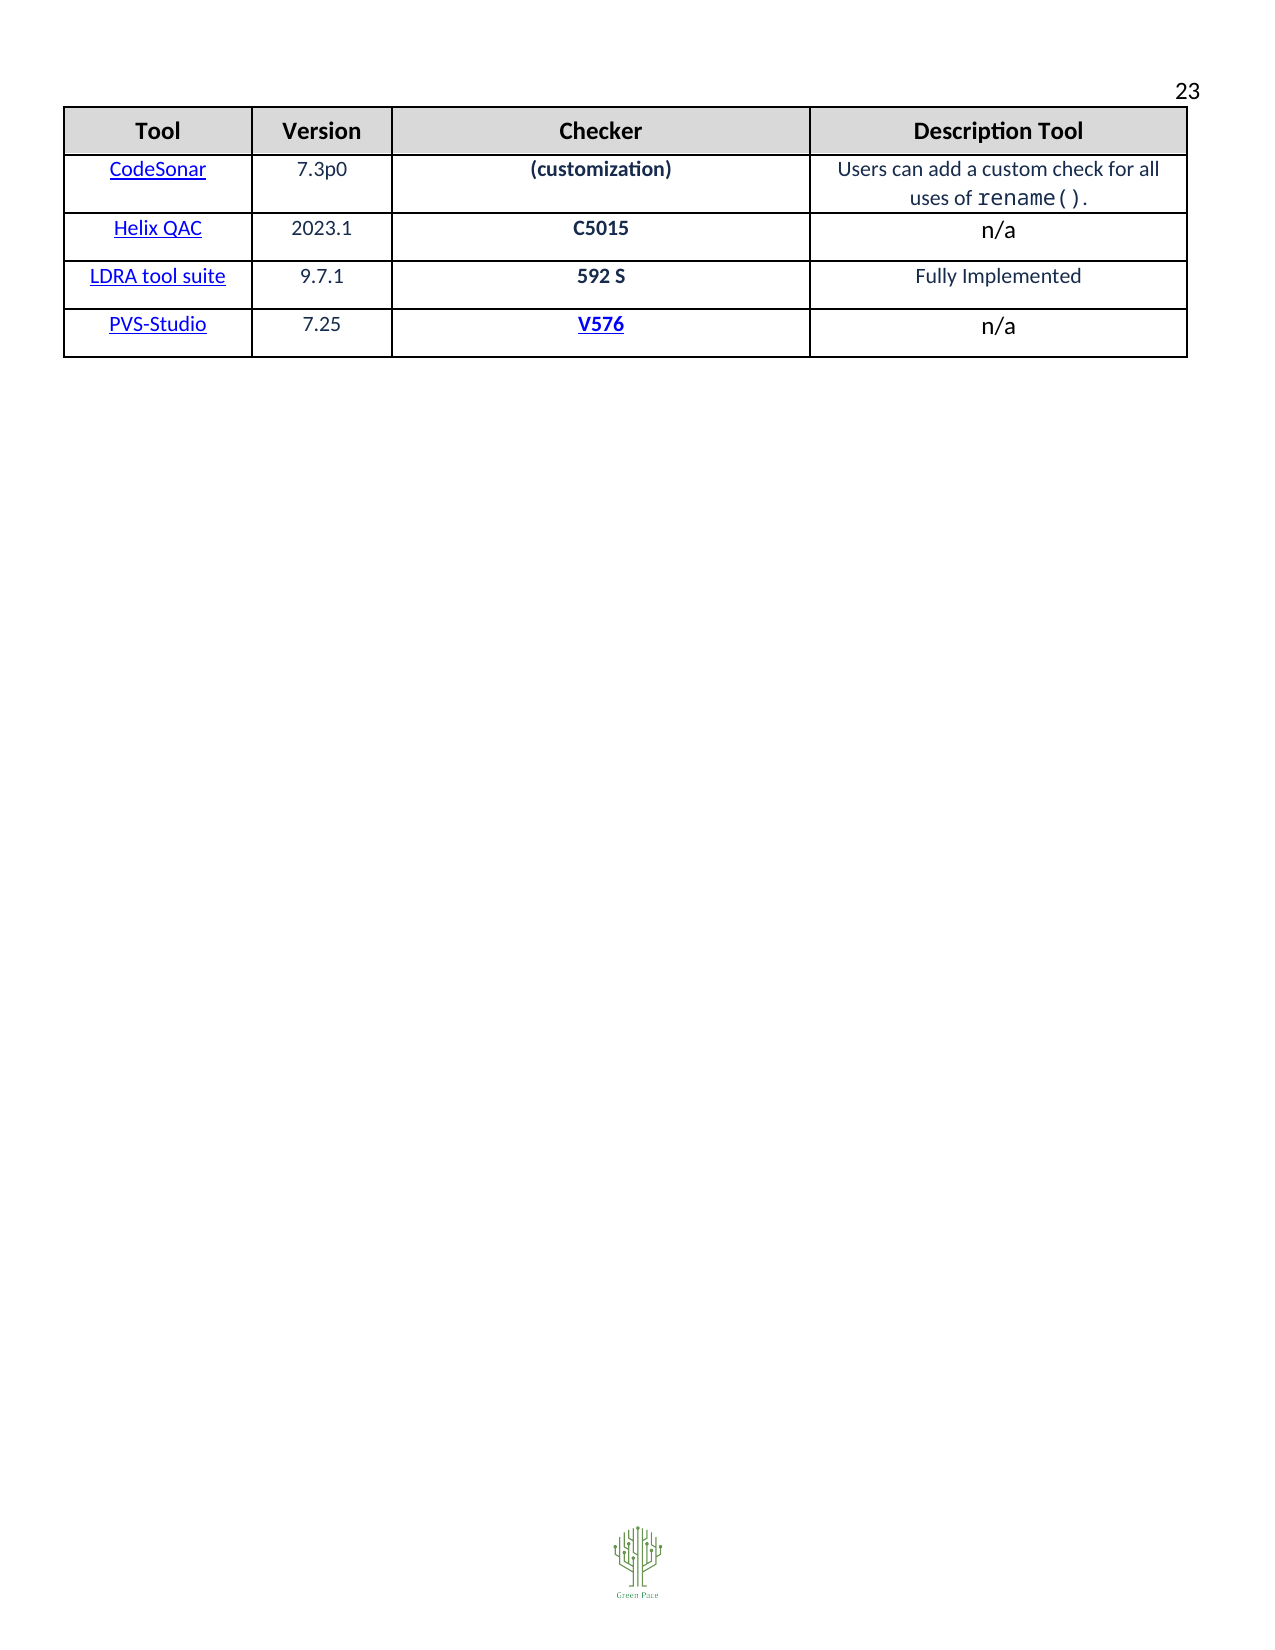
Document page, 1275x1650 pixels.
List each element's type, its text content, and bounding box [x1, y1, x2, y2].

table_cell n/a [811, 214, 1186, 260]
table_header Description Tool [811, 108, 1186, 153]
table_cell V576 [393, 310, 809, 356]
table_cell 9.7.1 [253, 262, 391, 308]
table_cell Users can add a custom check for all uses of rename(). [811, 156, 1186, 212]
table_cell C5015 [393, 214, 809, 260]
picture [605, 1521, 670, 1606]
table_header Checker [393, 108, 809, 153]
table_cell 592 S [393, 262, 809, 308]
table_header Version [253, 108, 391, 153]
table_cell LDRA tool suite [65, 262, 251, 308]
table_cell CodeSonar [65, 156, 251, 212]
table_cell 7.25 [253, 310, 391, 356]
table_cell 2023.1 [253, 214, 391, 260]
table_cell (customization) [393, 156, 809, 212]
table_cell Fully Implemented [811, 262, 1186, 308]
table_cell 7.3p0 [253, 156, 391, 212]
table_header Tool [65, 108, 251, 153]
table_cell Helix QAC [65, 214, 251, 260]
table_cell n/a [811, 310, 1186, 356]
table_cell PVS-Studio [65, 310, 251, 356]
